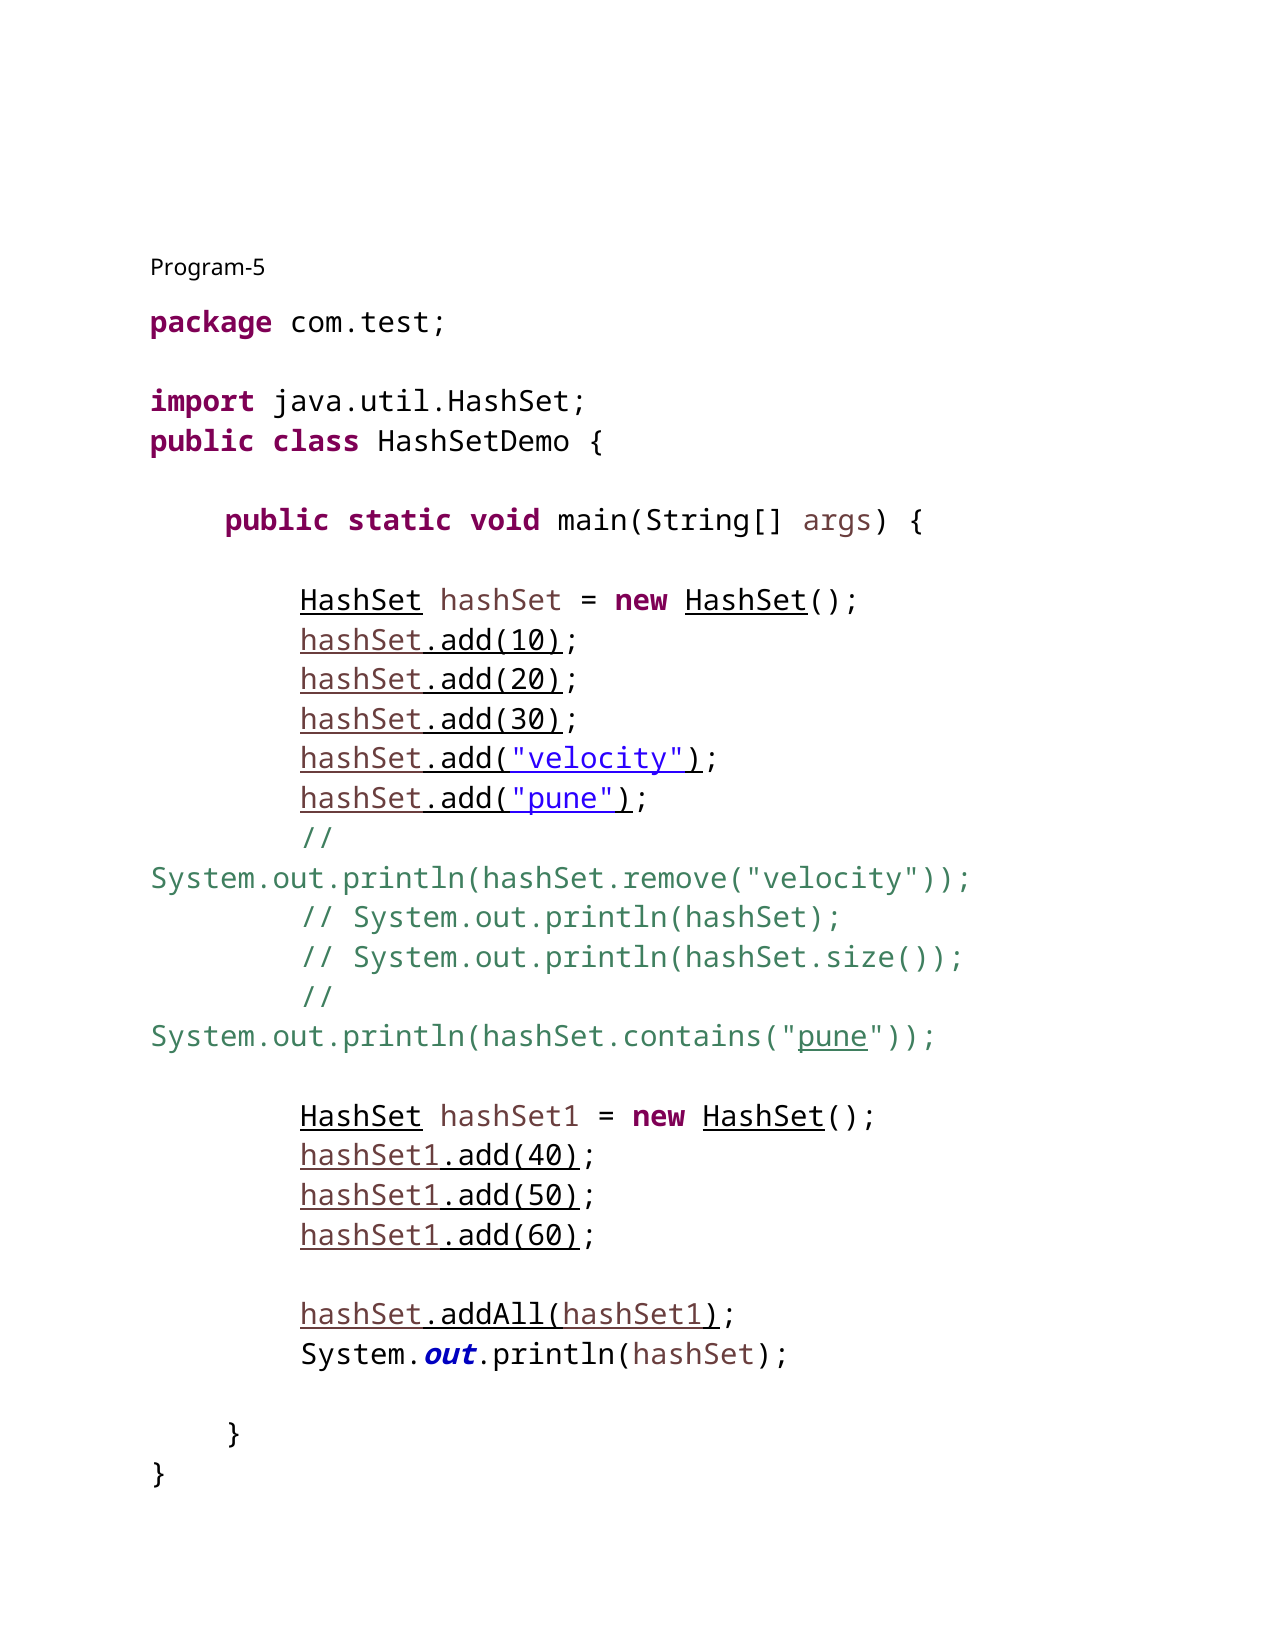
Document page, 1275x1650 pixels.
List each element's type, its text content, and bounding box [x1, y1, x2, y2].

text // System.out.println(hashSet.contains("pune")); [150, 976, 1125, 1055]
text public class HashSetDemo { [150, 420, 1125, 460]
text hashSet1.add(60); [150, 1214, 1125, 1254]
text hashSet1.add(50); [150, 1174, 1125, 1214]
text hashSet.add(10); [150, 619, 1125, 658]
text public static void main(String[] args) { [150, 500, 1125, 539]
text hashSet1.add(40); [150, 1135, 1125, 1174]
text hashSet.addAll(hashSet1); [150, 1293, 1125, 1333]
text package com.test; [150, 301, 1125, 341]
text hashSet.add("pune"); [150, 777, 1125, 817]
text } [150, 1412, 1125, 1452]
text hashSet.add(20); [150, 658, 1125, 698]
text System.out.println(hashSet); [150, 1333, 1125, 1373]
text // System.out.println(hashSet); [150, 897, 1125, 936]
text import java.util.HashSet; [150, 381, 1125, 420]
text HashSet hashSet1 = new HashSet(); [150, 1095, 1125, 1135]
text // System.out.println(hashSet.size()); [150, 936, 1125, 976]
text hashSet.add("velocity"); [150, 738, 1125, 777]
text Program-5 [150, 251, 1125, 282]
text hashSet.add(30); [150, 698, 1125, 738]
text HashSet hashSet = new HashSet(); [150, 579, 1125, 619]
text } [150, 1452, 1125, 1492]
text // System.out.println(hashSet.remove("velocity")); [150, 817, 1125, 897]
